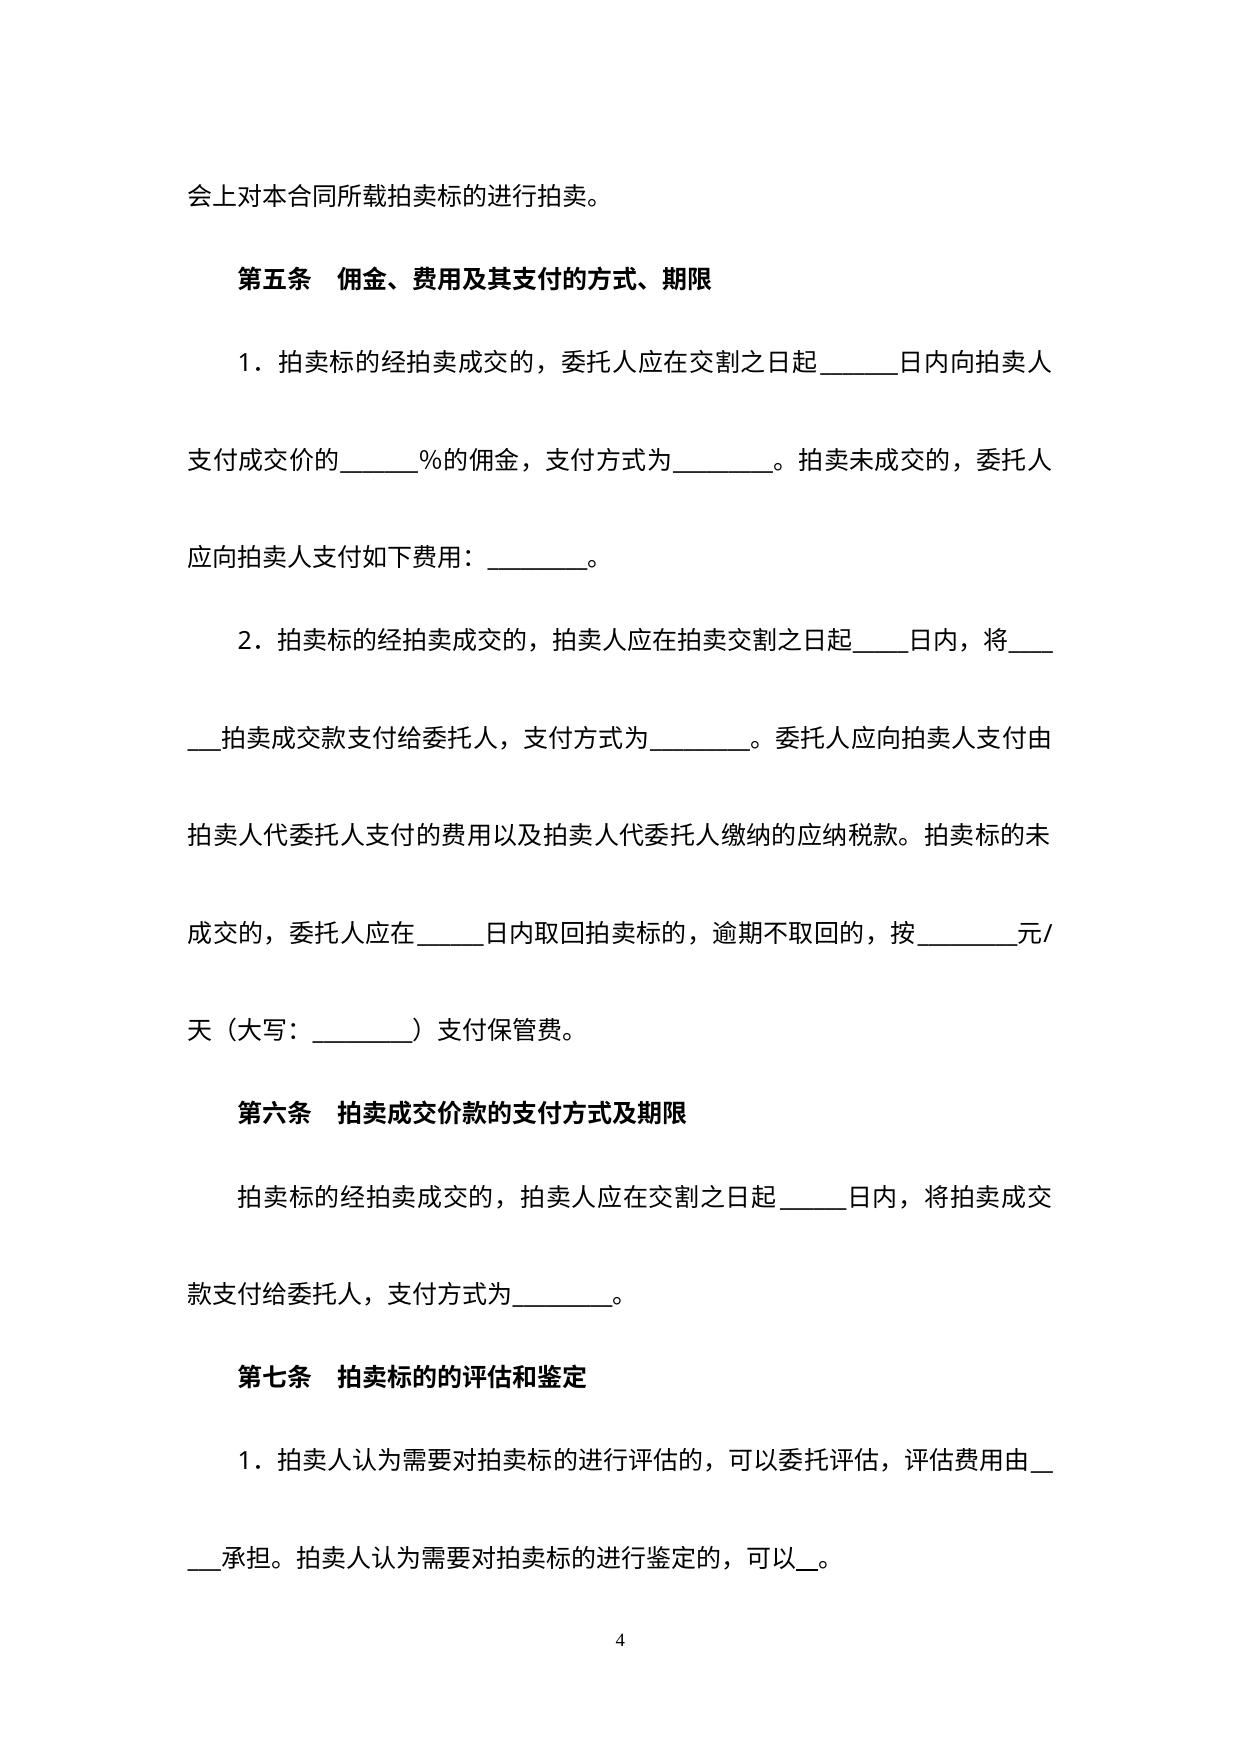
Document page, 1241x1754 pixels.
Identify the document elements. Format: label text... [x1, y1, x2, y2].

text 第六条 拍卖成交价款的支付方式及期限 [187, 1079, 1053, 1144]
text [187, 162, 1053, 227]
text 1．拍卖人认为需要对拍卖标的进行评估的，可以委托评估，评估费用由_____承担。拍卖人认为需要对拍卖标的进行鉴定的，可以 。 [187, 1426, 1053, 1589]
text 2．拍卖标的经拍卖成交的，拍卖人应在拍卖交割之日起_____日内，将_______拍卖成交款支付给委托人，支付方式为_________。委托人应向拍卖人支付由拍卖人代委托人支付的费用以及拍卖人代委托人缴纳的应纳税款。拍卖标的未成交的，委托人应在______日内取回拍卖标的，逾期不取回的，按_________元/天（大写：_________）支付保管费。 [187, 606, 1053, 1061]
text 第七条 拍卖标的的评估和鉴定 [187, 1343, 1053, 1408]
text 第五条 佣金、费用及其支付的方式、期限 [187, 245, 1053, 310]
text 1．拍卖标的经拍卖成交的，委托人应在交割之日起_______日内向拍卖人支付成交价的_______％的佣金，支付方式为_________。拍卖未成交的，委托人应向拍卖人支付如下费用：_________。 [187, 328, 1053, 588]
text 拍卖标的经拍卖成交的，拍卖人应在交割之日起______日内，将拍卖成交款支付给委托人，支付方式为_________。 [187, 1163, 1053, 1325]
